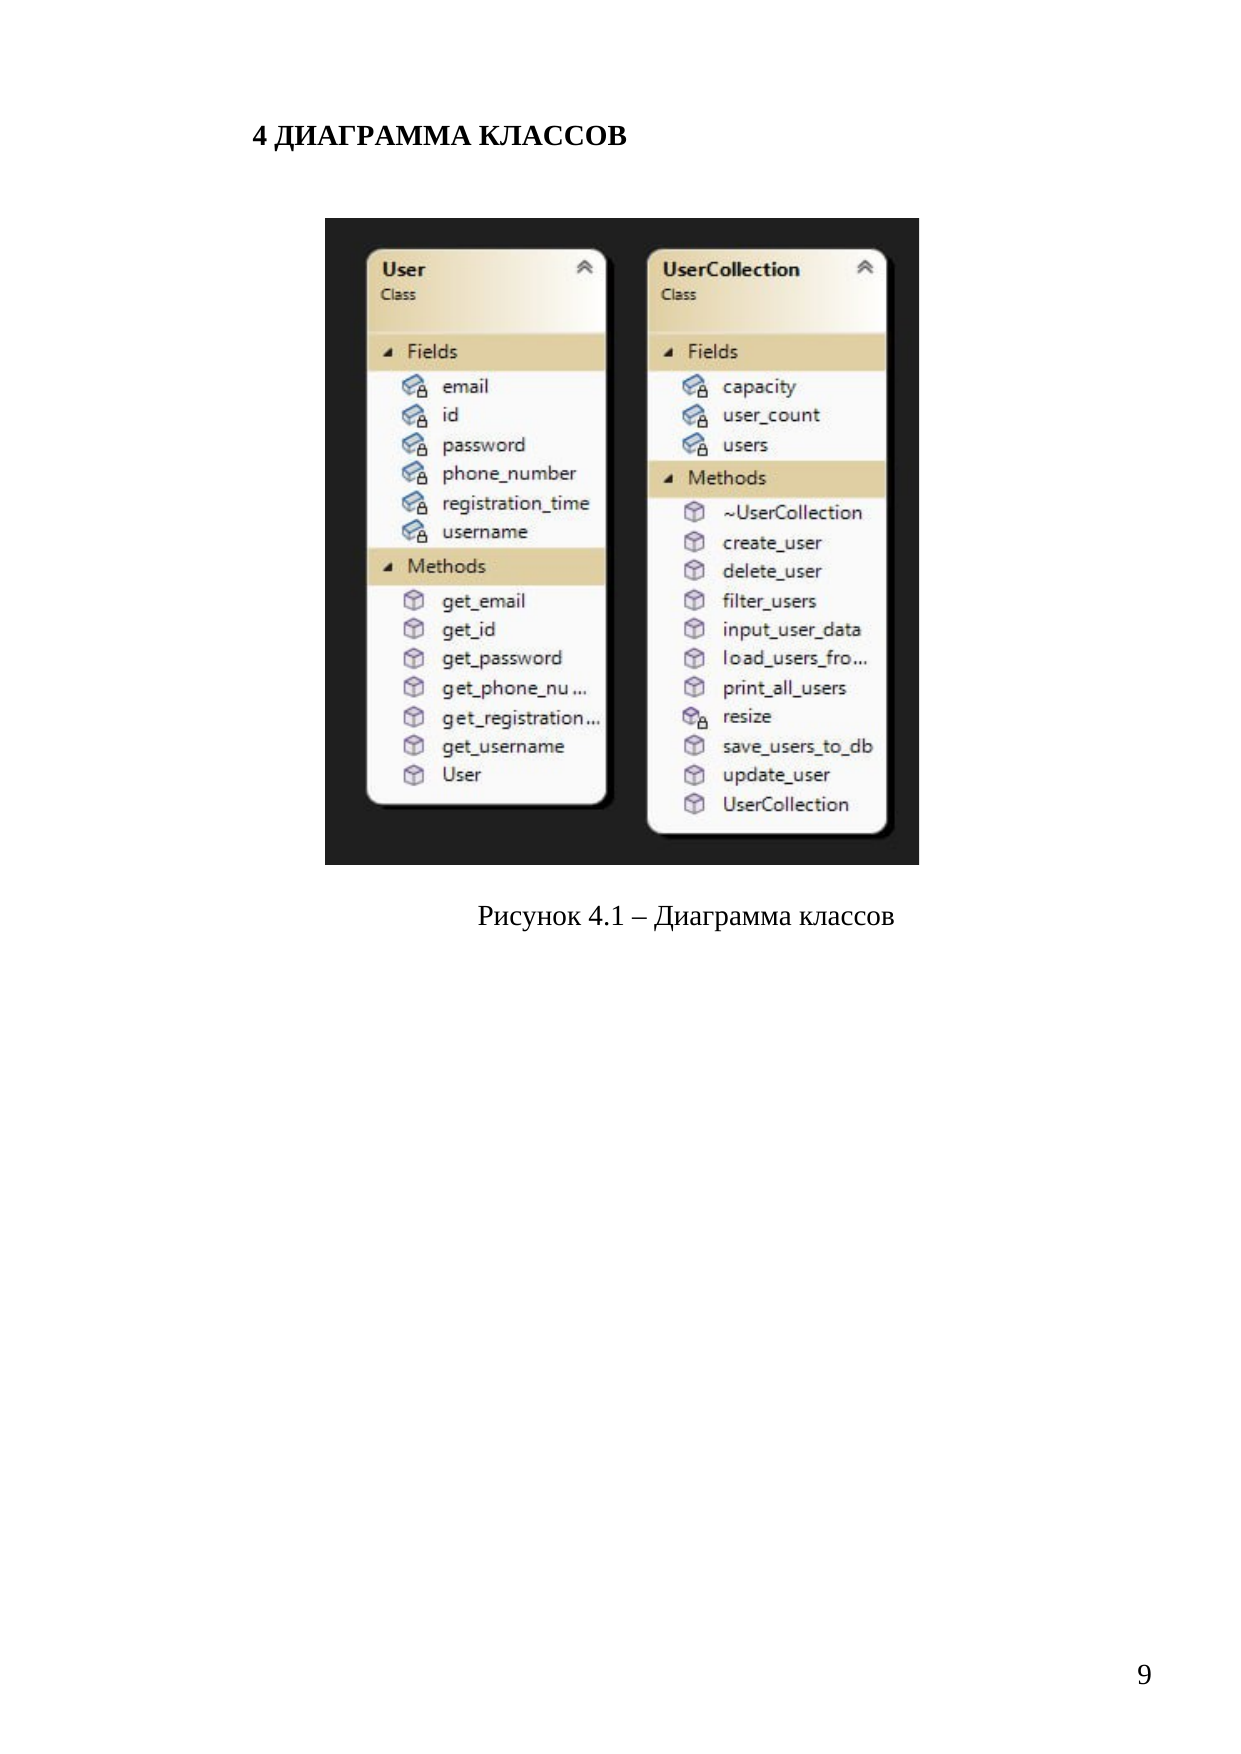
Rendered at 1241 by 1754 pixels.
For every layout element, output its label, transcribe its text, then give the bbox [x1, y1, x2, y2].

text Рисунок 4.1 – Диаграмма классов [402, 898, 1152, 932]
text 4 ДИАГРАММА КЛАССОВ [250, 118, 1152, 152]
picture [325, 218, 920, 865]
